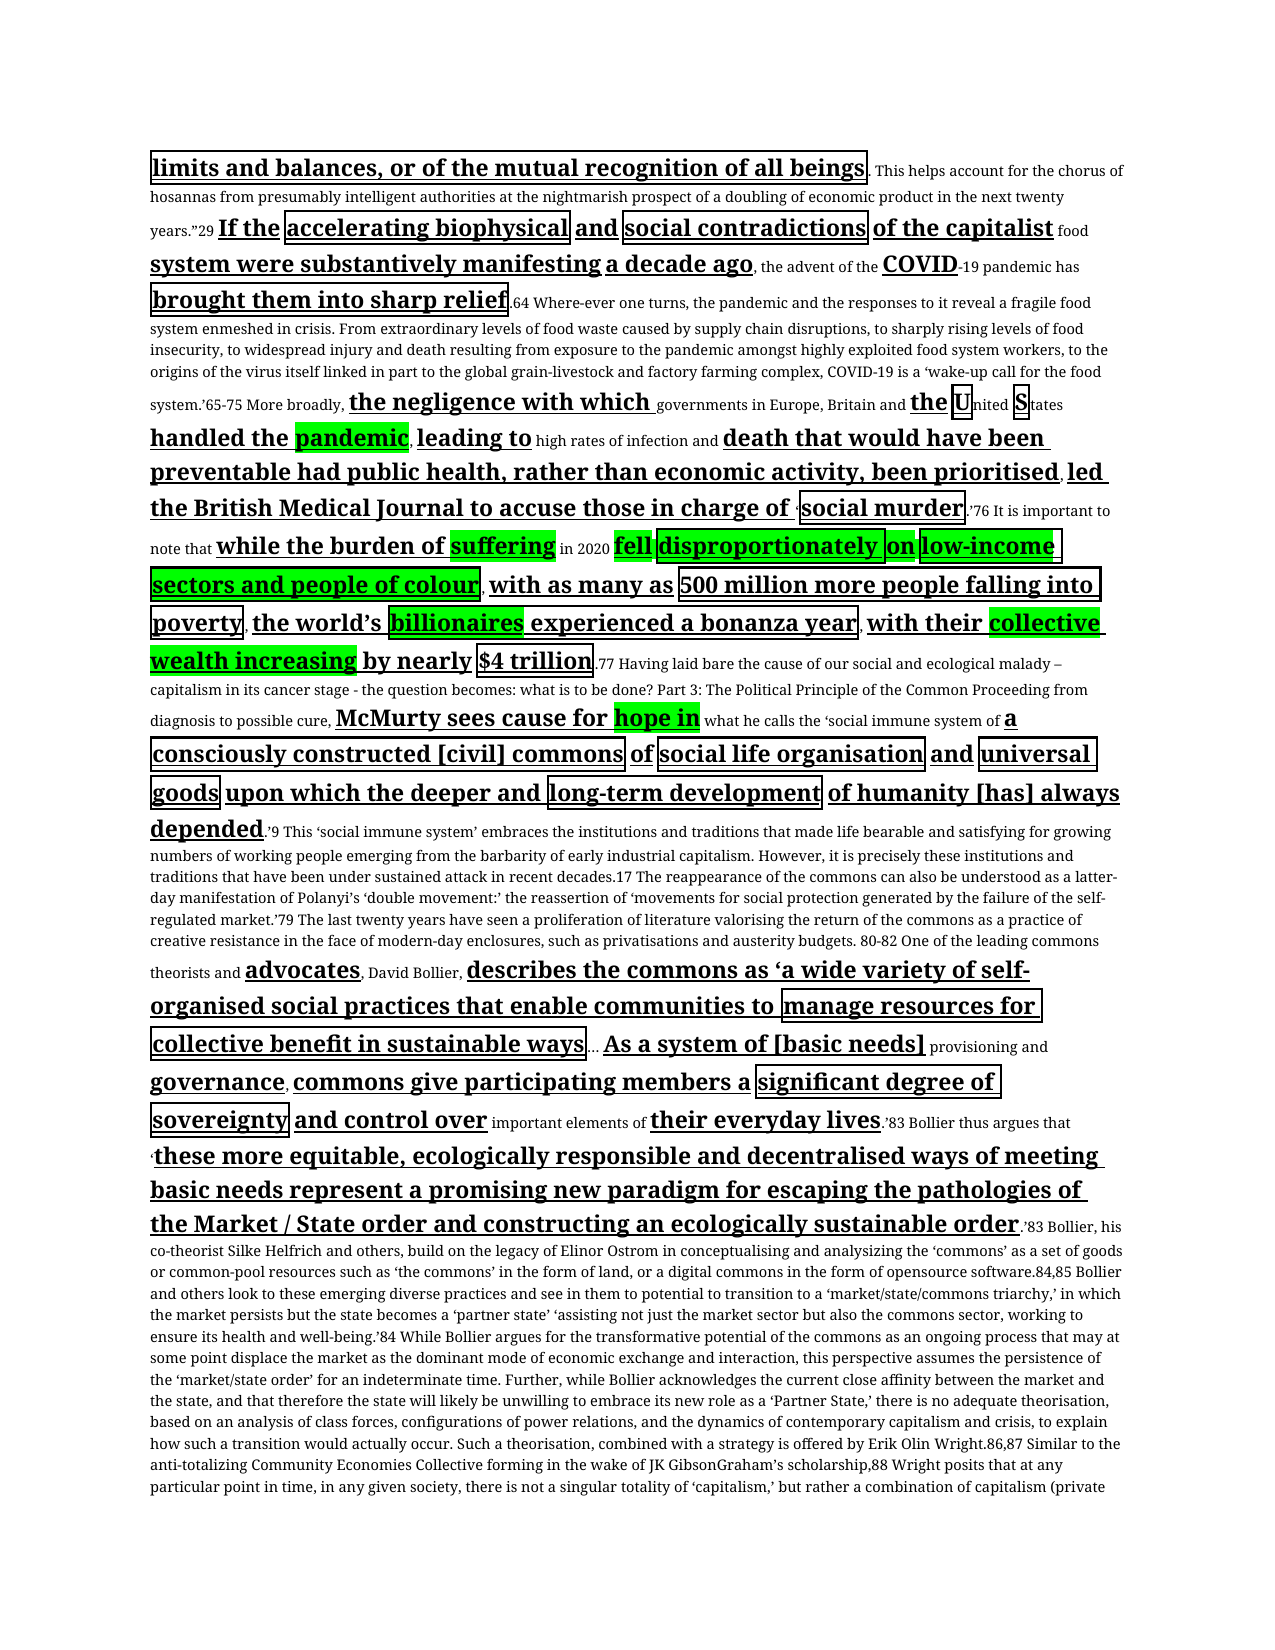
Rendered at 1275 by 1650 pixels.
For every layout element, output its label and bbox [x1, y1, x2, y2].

text [150, 150, 1125, 1496]
